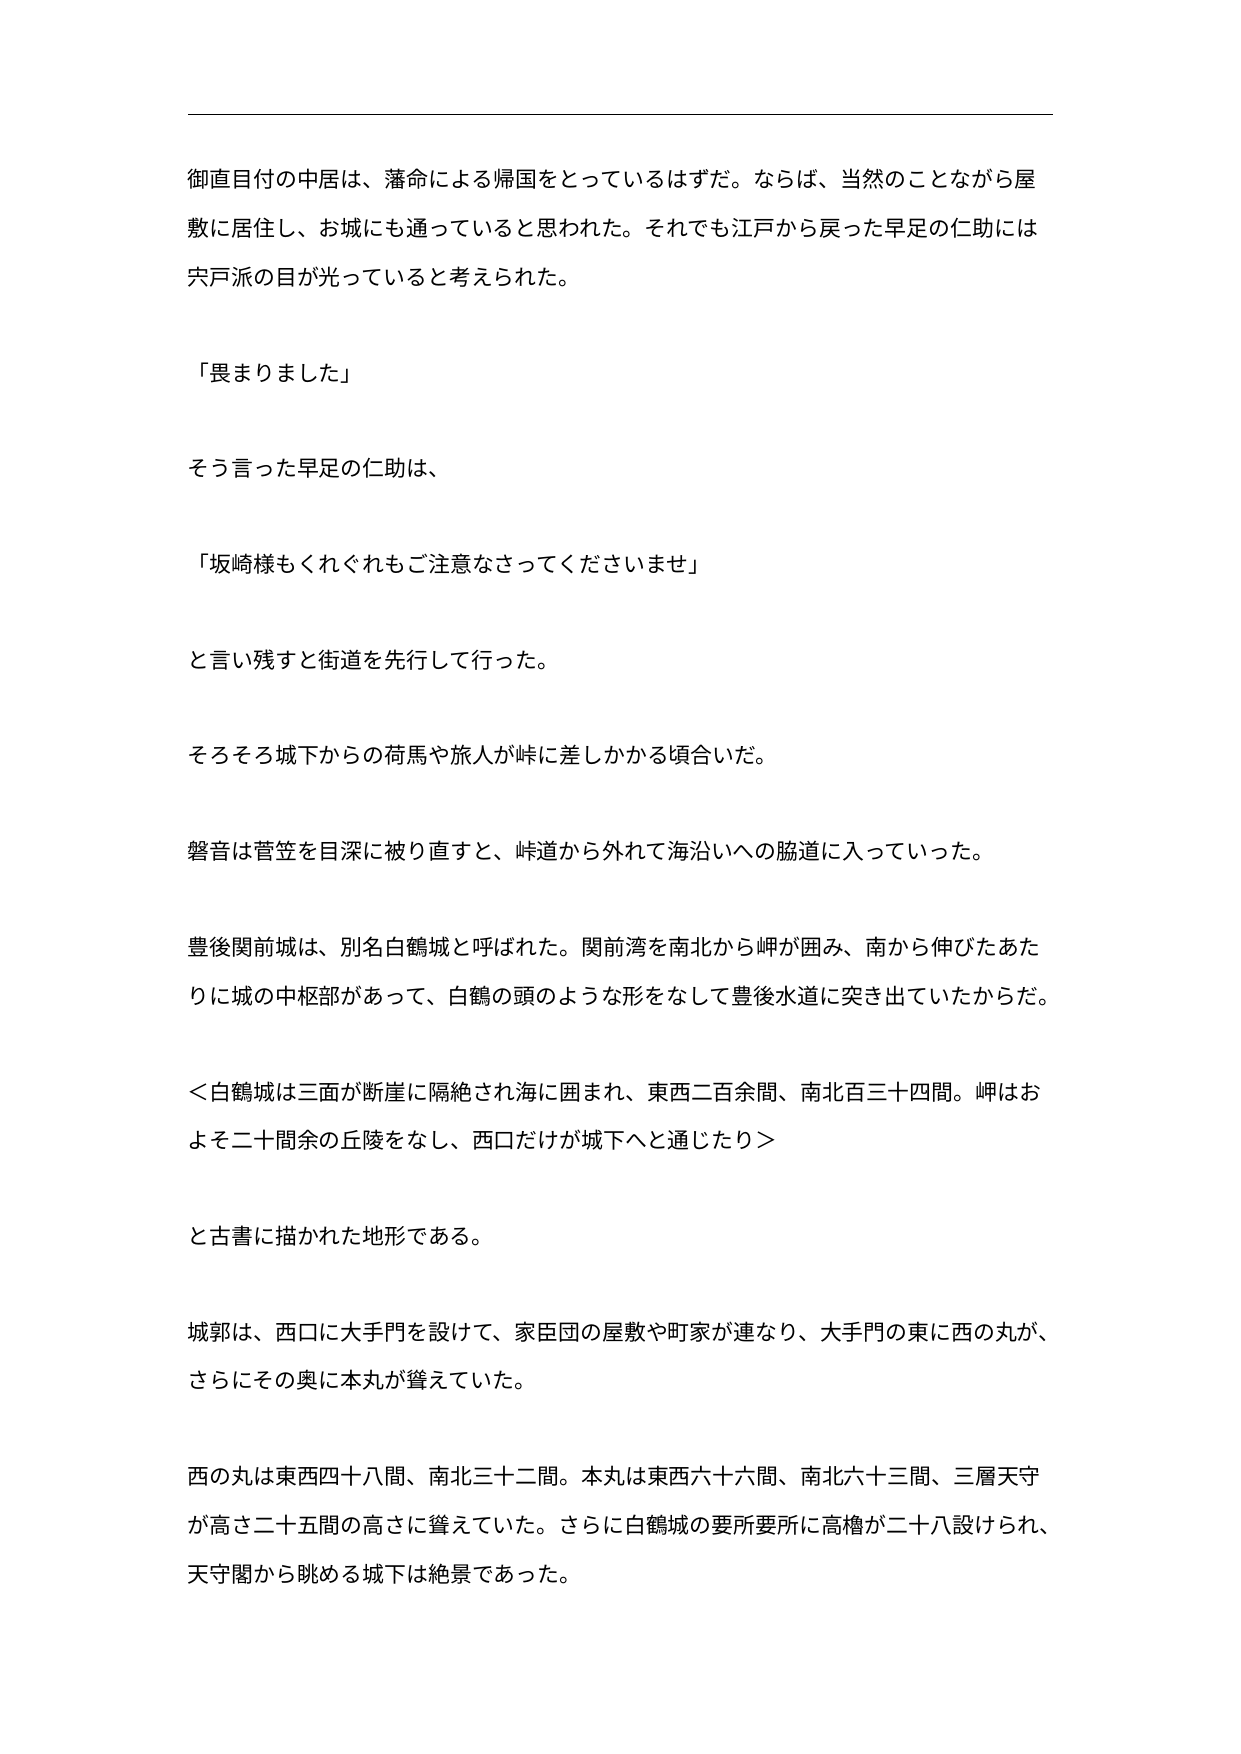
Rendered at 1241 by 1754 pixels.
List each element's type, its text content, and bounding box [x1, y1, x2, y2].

text ＜白鶴城は三面が断崖に隔絶され海に囲まれ、東西二百余間、南北百三十四間。岬はおよそ二十間余の丘陵をなし、西口だけが城下へと通じたり＞ [187, 1074, 1053, 1155]
text 城郭は、西口に大手門を設けて、家臣団の屋敷や町家が連なり、大手門の東に西の丸が、さらにその奥に本丸が聳えていた。 [187, 1314, 1053, 1396]
text と言い残すと街道を先行して行った。 [187, 642, 1053, 675]
text 「坂崎様もくれぐれもご注意なさってくださいませ」 [187, 547, 1053, 579]
text 豊後関前城は、別名白鶴城と呼ばれた。関前湾を南北から岬が囲み、南から伸びたあたりに城の中枢部があって、白鶴の頭のような形をなして豊後水道に突き出ていたからだ。 [187, 929, 1053, 1011]
text 「畏まりました」 [187, 355, 1053, 388]
text 西の丸は東西四十八間、南北三十二間。本丸は東西六十六間、南北六十三間、三層天守が高さ二十五間の高さに聳えていた。さらに白鶴城の要所要所に高櫓が二十八設けられ、天守閣から眺める城下は絶景であった。 [187, 1459, 1053, 1589]
text 御直目付の中居は、藩命による帰国をとっているはずだ。ならば、当然のことながら屋敷に居住し、お城にも通っていると思われた。それでも江戸から戻った早足の仁助には宍戸派の目が光っていると考えられた。 [187, 162, 1053, 292]
text 磐音は菅笠を目深に被り直すと、峠道から外れて海沿いへの脇道に入っていった。 [187, 834, 1053, 866]
text そう言った早足の仁助は、 [187, 451, 1053, 483]
text と古書に描かれた地形である。 [187, 1218, 1053, 1251]
text そろそろ城下からの荷馬や旅人が峠に差しかかる頃合いだ。 [187, 738, 1053, 771]
